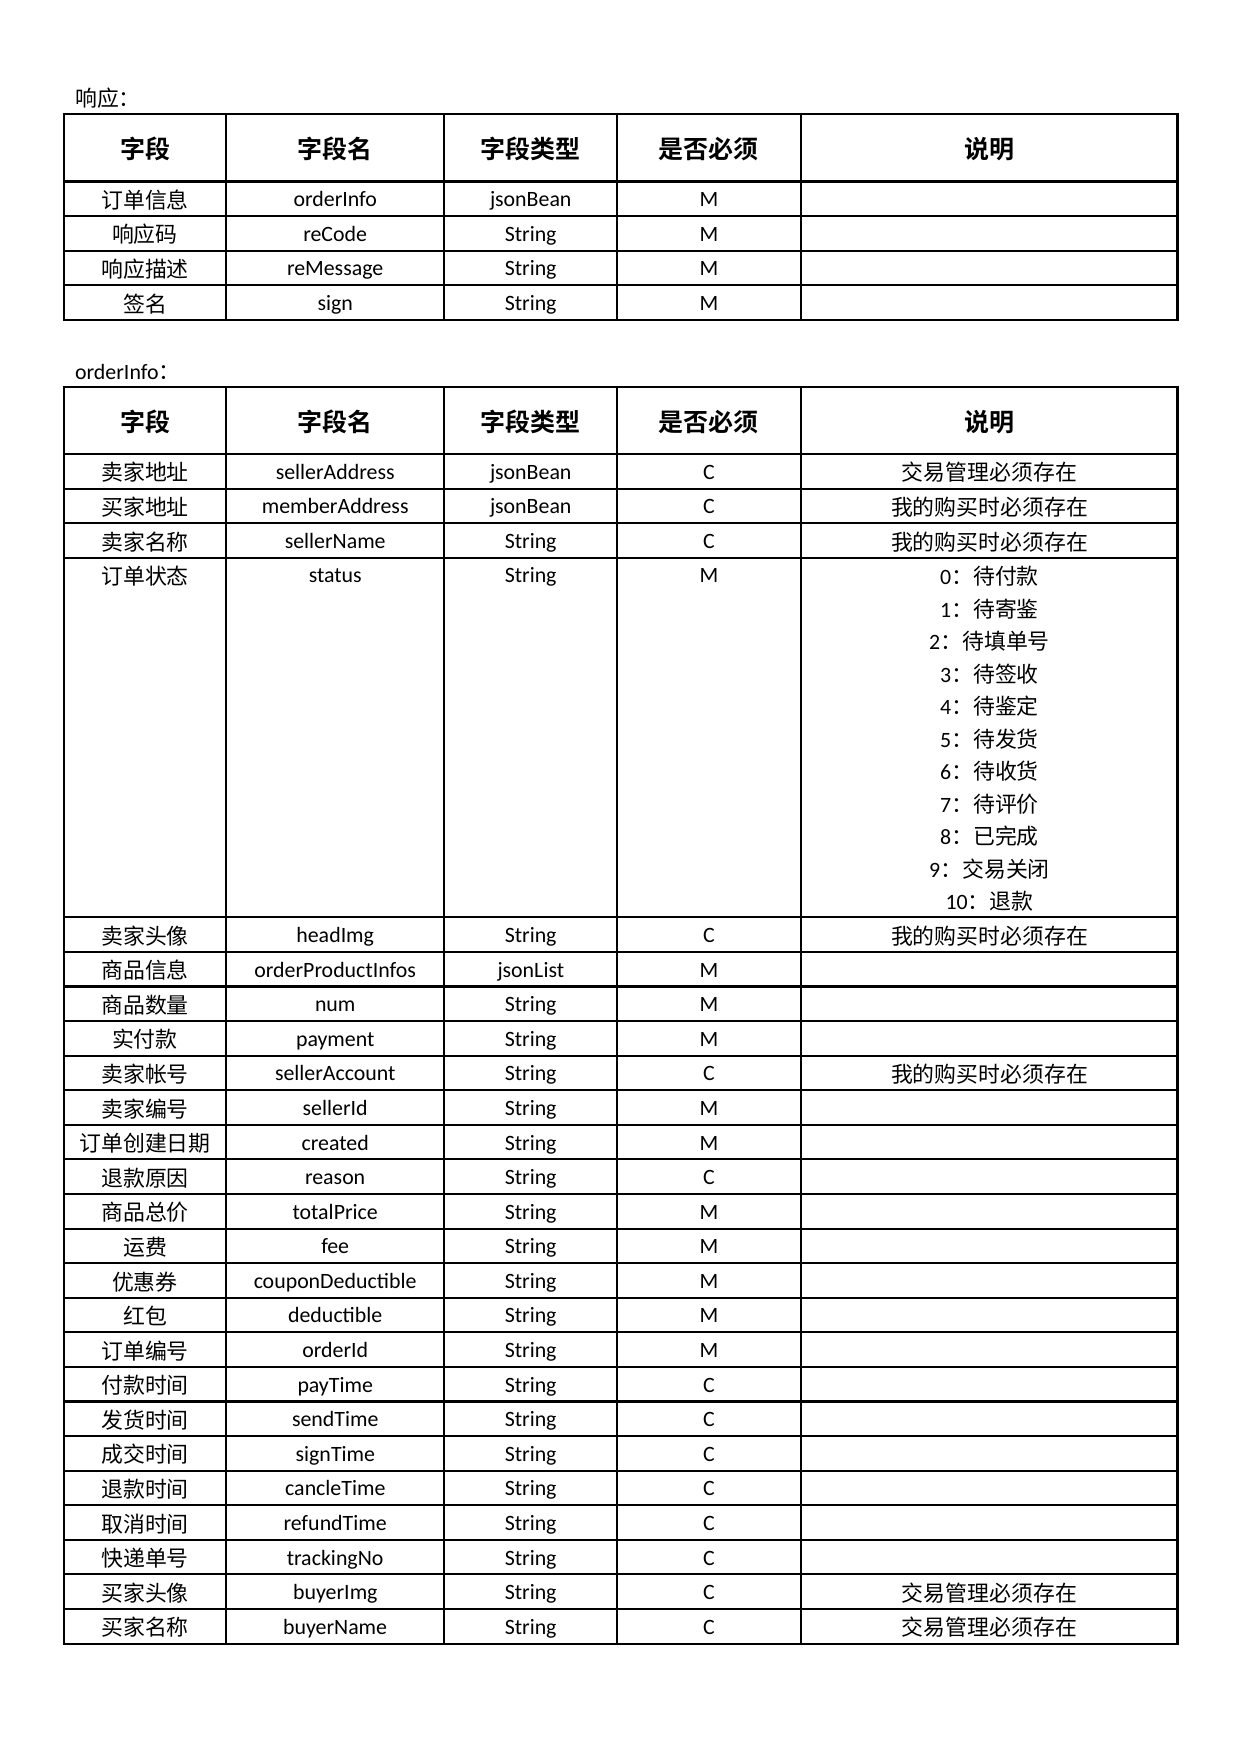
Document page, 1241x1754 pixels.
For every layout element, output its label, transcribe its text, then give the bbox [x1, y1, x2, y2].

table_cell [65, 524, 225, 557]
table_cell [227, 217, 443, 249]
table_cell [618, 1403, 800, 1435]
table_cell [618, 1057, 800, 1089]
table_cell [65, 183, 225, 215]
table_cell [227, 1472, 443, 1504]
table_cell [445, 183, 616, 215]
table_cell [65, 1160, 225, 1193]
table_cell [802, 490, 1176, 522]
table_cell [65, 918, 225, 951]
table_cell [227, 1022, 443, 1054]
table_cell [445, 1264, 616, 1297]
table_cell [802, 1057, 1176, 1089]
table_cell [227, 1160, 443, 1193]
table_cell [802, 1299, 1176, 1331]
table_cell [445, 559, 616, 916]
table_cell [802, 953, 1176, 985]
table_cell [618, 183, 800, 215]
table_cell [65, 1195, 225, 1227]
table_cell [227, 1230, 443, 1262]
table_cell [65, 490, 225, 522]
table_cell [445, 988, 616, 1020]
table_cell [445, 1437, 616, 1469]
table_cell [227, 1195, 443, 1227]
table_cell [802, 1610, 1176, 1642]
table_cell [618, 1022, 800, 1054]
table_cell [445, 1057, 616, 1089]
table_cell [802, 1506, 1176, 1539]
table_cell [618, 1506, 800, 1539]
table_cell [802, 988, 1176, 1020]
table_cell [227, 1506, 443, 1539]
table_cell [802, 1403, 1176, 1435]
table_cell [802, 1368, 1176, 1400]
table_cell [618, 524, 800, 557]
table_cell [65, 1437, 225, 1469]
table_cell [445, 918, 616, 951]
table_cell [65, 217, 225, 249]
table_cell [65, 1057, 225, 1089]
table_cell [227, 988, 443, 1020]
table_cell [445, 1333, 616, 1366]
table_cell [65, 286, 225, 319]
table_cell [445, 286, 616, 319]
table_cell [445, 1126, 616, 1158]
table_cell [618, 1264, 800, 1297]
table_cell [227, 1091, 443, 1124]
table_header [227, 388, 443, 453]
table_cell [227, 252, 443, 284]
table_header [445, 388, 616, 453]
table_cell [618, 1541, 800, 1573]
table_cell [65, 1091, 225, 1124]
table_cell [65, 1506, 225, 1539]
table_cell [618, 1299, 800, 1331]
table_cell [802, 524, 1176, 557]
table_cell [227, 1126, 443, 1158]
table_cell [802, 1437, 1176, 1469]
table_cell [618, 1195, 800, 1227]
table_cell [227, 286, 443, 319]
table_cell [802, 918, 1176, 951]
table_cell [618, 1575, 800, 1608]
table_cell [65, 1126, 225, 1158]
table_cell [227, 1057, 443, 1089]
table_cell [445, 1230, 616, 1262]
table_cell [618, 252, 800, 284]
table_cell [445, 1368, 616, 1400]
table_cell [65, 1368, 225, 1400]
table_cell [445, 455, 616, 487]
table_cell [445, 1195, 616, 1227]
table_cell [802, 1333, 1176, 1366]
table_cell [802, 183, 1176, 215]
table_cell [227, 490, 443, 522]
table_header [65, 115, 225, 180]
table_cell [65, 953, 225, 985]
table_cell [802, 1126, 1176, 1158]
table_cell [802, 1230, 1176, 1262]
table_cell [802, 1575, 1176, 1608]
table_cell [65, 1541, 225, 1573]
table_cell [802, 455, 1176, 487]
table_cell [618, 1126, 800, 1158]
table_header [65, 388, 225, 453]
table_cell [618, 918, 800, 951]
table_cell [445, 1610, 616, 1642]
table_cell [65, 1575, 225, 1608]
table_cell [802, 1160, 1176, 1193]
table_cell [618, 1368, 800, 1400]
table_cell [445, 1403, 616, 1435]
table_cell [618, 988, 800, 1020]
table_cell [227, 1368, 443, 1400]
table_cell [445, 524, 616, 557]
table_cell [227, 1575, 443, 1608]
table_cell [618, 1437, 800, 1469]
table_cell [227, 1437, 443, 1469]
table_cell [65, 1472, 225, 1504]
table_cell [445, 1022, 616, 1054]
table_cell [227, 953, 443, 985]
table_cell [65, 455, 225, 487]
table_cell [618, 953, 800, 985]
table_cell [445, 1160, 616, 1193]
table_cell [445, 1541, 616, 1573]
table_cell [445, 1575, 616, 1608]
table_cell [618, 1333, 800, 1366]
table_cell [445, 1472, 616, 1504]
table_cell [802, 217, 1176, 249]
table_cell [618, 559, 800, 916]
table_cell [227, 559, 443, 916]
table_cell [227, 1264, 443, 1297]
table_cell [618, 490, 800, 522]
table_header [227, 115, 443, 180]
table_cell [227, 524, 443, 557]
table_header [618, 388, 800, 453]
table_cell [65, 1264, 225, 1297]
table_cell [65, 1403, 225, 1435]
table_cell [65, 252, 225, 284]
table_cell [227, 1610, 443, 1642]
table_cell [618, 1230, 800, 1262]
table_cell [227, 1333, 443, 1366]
text orderInfo： [75, 353, 1165, 386]
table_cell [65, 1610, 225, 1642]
text 响应： [75, 81, 1165, 113]
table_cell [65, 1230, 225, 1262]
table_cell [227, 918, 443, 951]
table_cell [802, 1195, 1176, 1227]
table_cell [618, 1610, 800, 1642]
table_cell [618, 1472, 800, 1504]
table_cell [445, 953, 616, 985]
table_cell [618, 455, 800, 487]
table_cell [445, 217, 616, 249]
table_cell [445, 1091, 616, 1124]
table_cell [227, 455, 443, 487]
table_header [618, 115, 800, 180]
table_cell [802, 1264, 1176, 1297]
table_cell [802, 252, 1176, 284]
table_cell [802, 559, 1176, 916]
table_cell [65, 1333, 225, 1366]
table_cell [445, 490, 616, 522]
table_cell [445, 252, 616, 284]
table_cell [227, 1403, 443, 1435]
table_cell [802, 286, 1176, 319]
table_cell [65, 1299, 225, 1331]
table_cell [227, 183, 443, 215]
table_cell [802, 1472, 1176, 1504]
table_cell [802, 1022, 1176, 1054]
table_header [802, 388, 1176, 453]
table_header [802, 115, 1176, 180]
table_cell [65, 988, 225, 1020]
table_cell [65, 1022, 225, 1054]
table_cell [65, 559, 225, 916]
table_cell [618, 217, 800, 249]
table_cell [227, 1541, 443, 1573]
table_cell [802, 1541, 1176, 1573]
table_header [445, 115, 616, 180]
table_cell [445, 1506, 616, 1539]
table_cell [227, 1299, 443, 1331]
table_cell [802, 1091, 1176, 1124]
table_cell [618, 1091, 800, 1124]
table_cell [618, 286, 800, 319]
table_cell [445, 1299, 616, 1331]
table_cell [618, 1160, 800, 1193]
